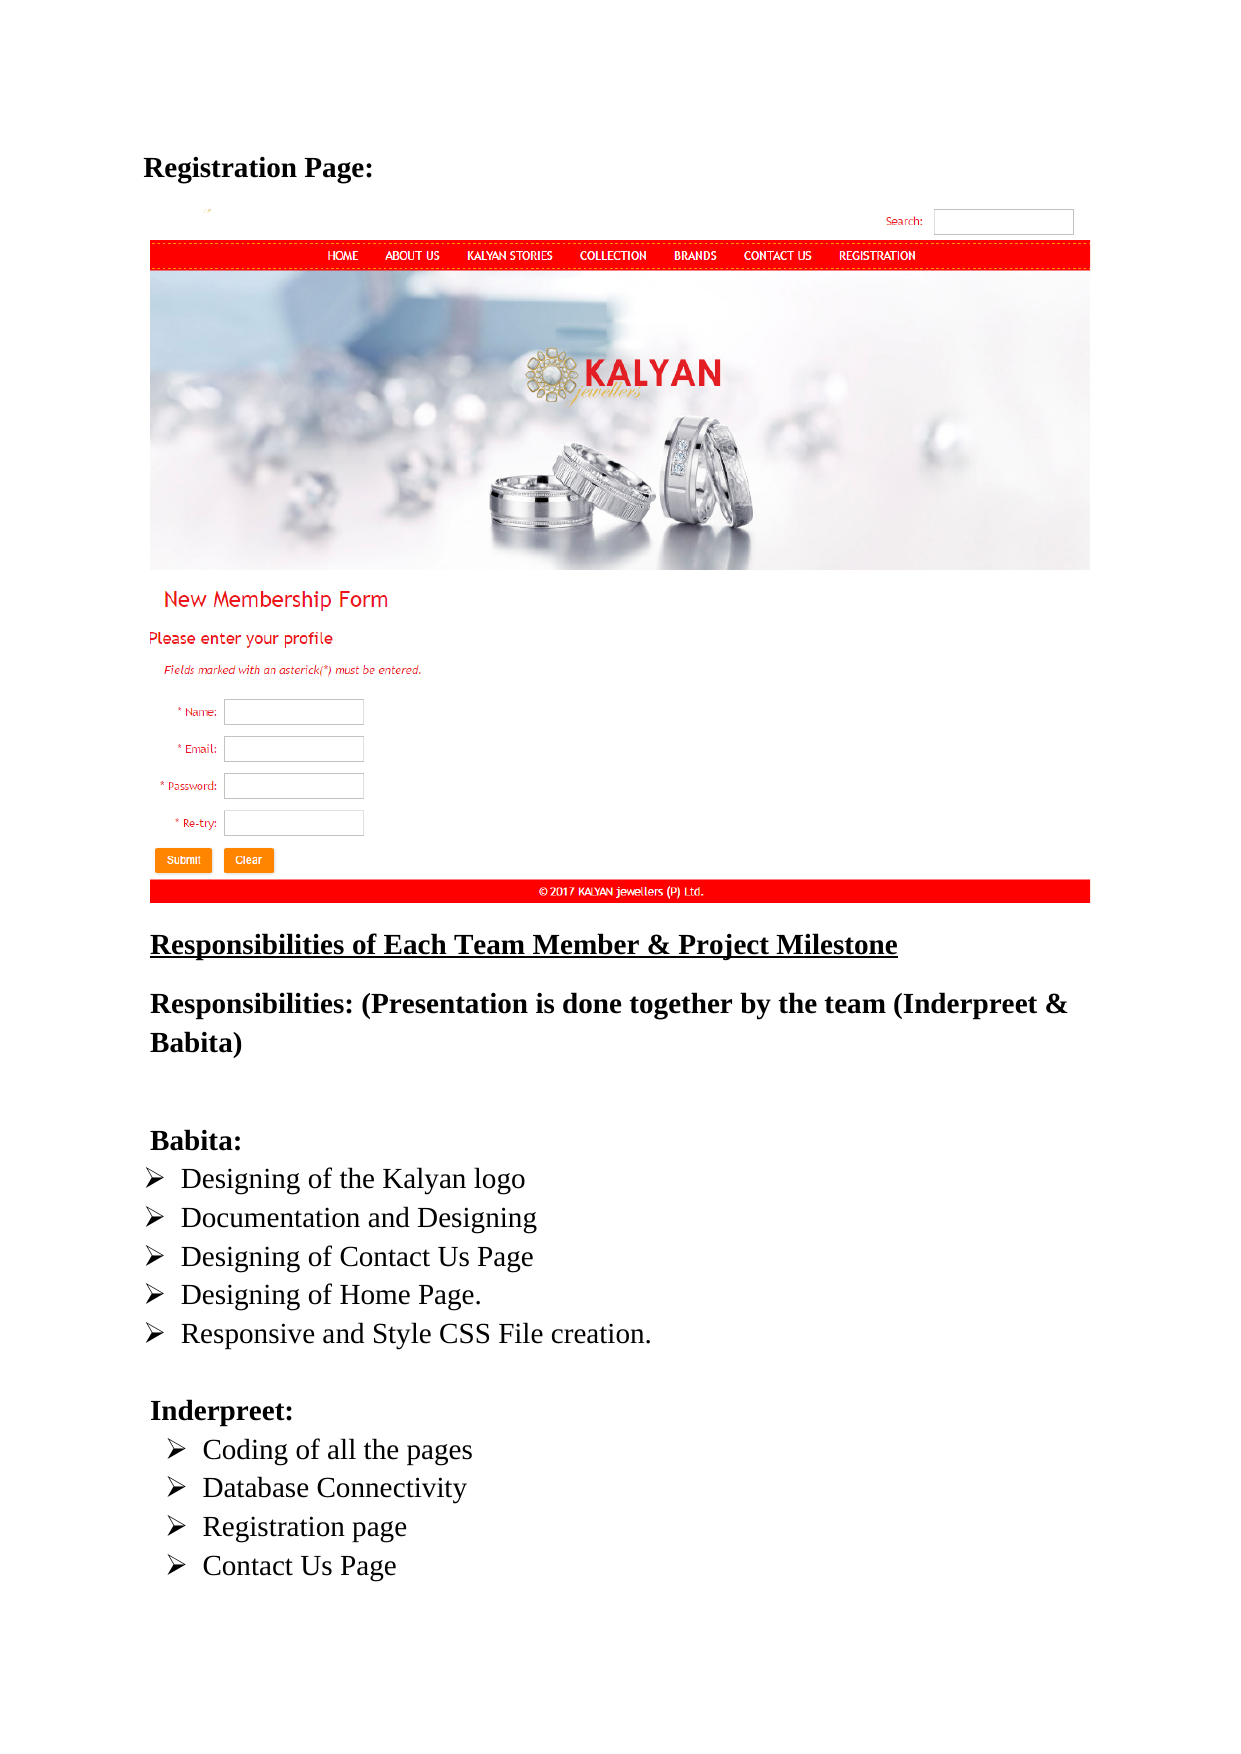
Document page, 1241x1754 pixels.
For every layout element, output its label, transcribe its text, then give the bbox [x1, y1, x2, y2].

list Designing of Contact Us Page [143, 1239, 1090, 1272]
list Responsive and Style CSS File creation. [143, 1316, 1090, 1350]
list Database Connectivity [165, 1471, 1090, 1504]
text Responsibilities: (Presentation is done together by the team (Inderpreet & Babita) [150, 987, 1090, 1059]
text Responsibilities of Each Team Member & Project Milestone [150, 927, 1090, 961]
picture [150, 209, 1091, 903]
text Babita: [150, 1123, 1090, 1157]
list Designing of the Kalyan logo [143, 1162, 1090, 1195]
list Contact Us Page [165, 1548, 1090, 1581]
list Designing of Home Page. [143, 1277, 1090, 1311]
text Registration Page: [143, 150, 1090, 183]
text Inderpreet: [150, 1393, 1090, 1427]
list Registration page [165, 1509, 1090, 1543]
list Documentation and Designing [143, 1200, 1090, 1234]
list Coding of all the pages [165, 1432, 1090, 1466]
